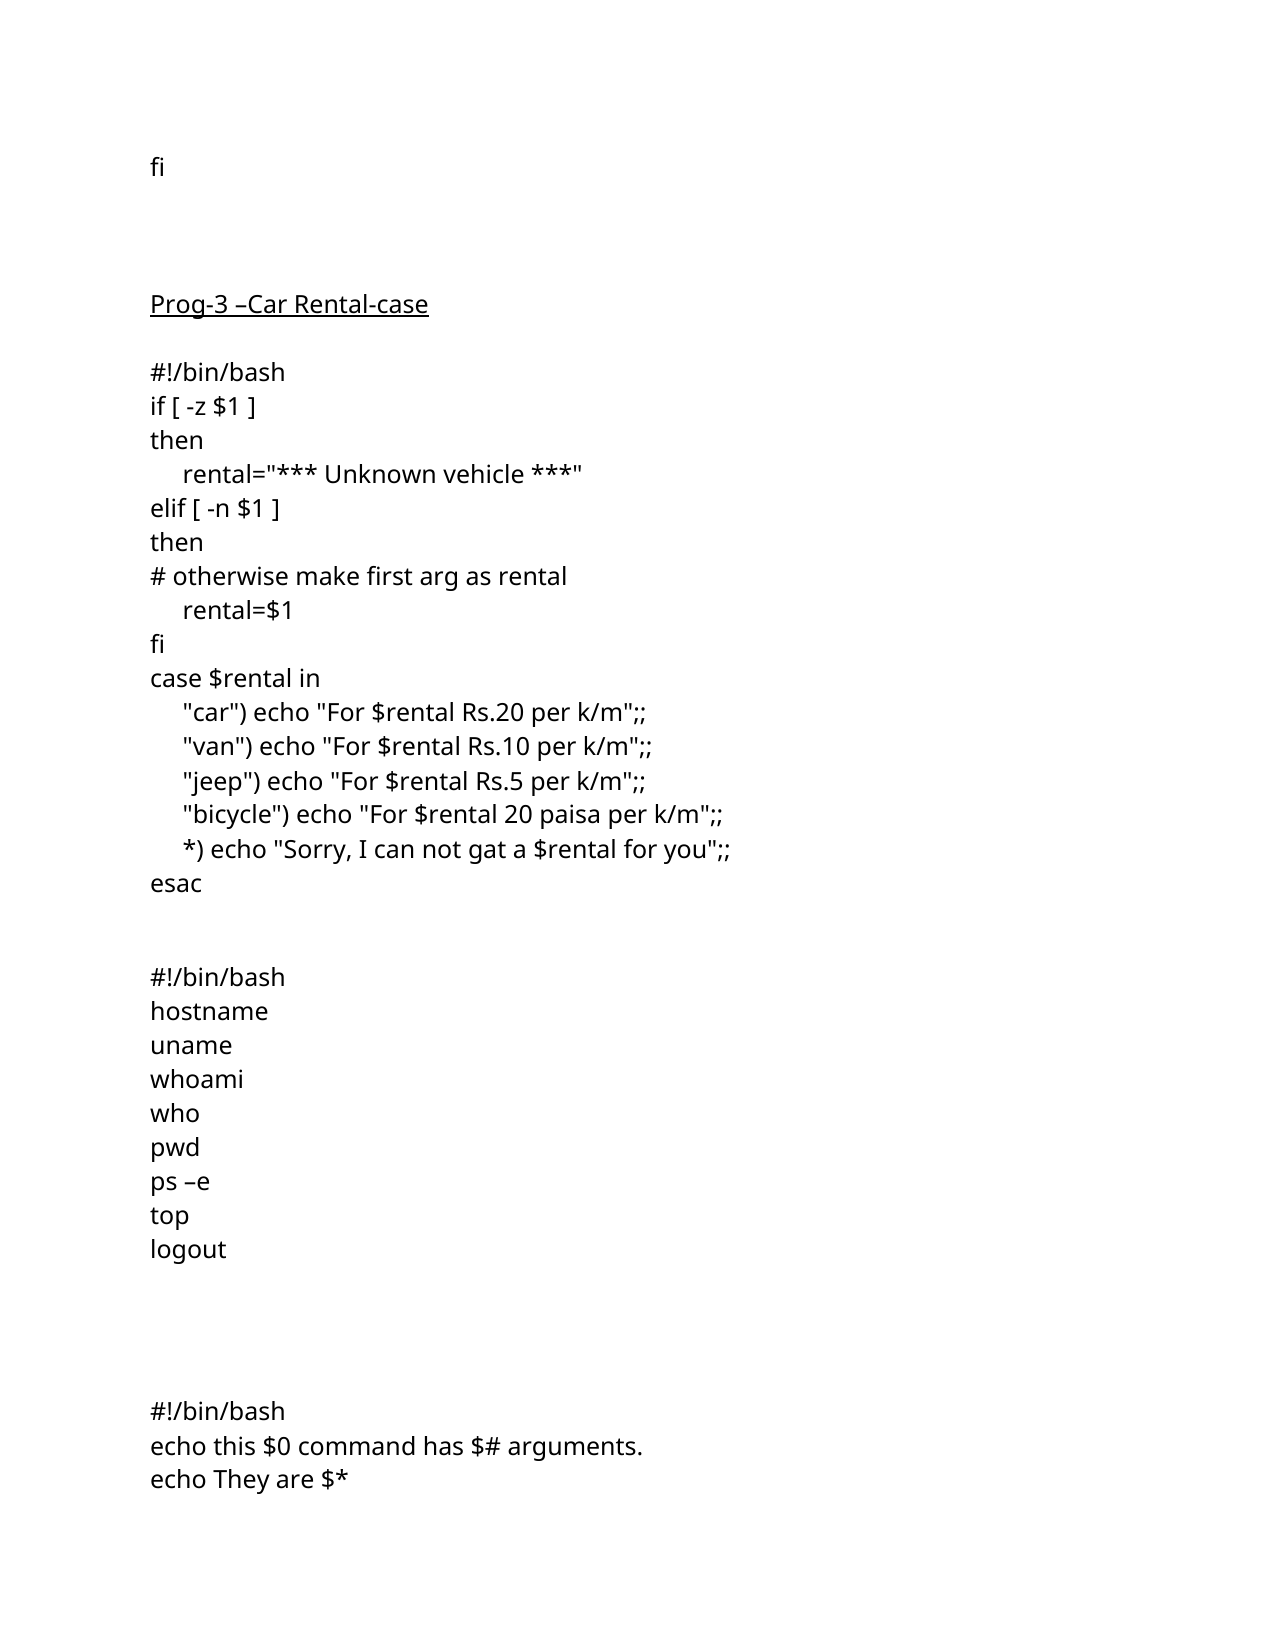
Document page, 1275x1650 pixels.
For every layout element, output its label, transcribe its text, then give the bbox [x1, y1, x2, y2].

text "car") echo "For $rental Rs.20 per k/m";; [150, 695, 1125, 729]
text #!/bin/bash [150, 1394, 1125, 1428]
text Prog-3 –Car Rental-case [150, 286, 1125, 320]
text "jeep") echo "For $rental Rs.5 per k/m";; [150, 763, 1125, 797]
text then [150, 525, 1125, 559]
text rental=$1 [150, 593, 1125, 627]
text esac [150, 865, 1125, 899]
text ps –e [150, 1164, 1125, 1198]
text hostname [150, 993, 1125, 1027]
text pwd [150, 1130, 1125, 1164]
text case $rental in [150, 661, 1125, 695]
text fi [150, 150, 1125, 184]
text "van") echo "For $rental Rs.10 per k/m";; [150, 729, 1125, 763]
text logout [150, 1232, 1125, 1266]
text #!/bin/bash [150, 354, 1125, 388]
text "bicycle") echo "For $rental 20 paisa per k/m";; [150, 797, 1125, 831]
text *) echo "Sorry, I can not gat a $rental for you";; [150, 831, 1125, 865]
text # otherwise make first arg as rental [150, 559, 1125, 593]
text fi [150, 627, 1125, 661]
text then [150, 422, 1125, 457]
text whoami [150, 1062, 1125, 1096]
text who [150, 1096, 1125, 1130]
text #!/bin/bash [150, 959, 1125, 993]
text top [150, 1198, 1125, 1232]
text elif [ -n $1 ] [150, 491, 1125, 525]
text echo this $0 command has $# arguments. echo They are $* [150, 1428, 1125, 1496]
text rental="*** Unknown vehicle ***" [150, 457, 1125, 491]
text if [ -z $1 ] [150, 388, 1125, 422]
text uname [150, 1027, 1125, 1062]
